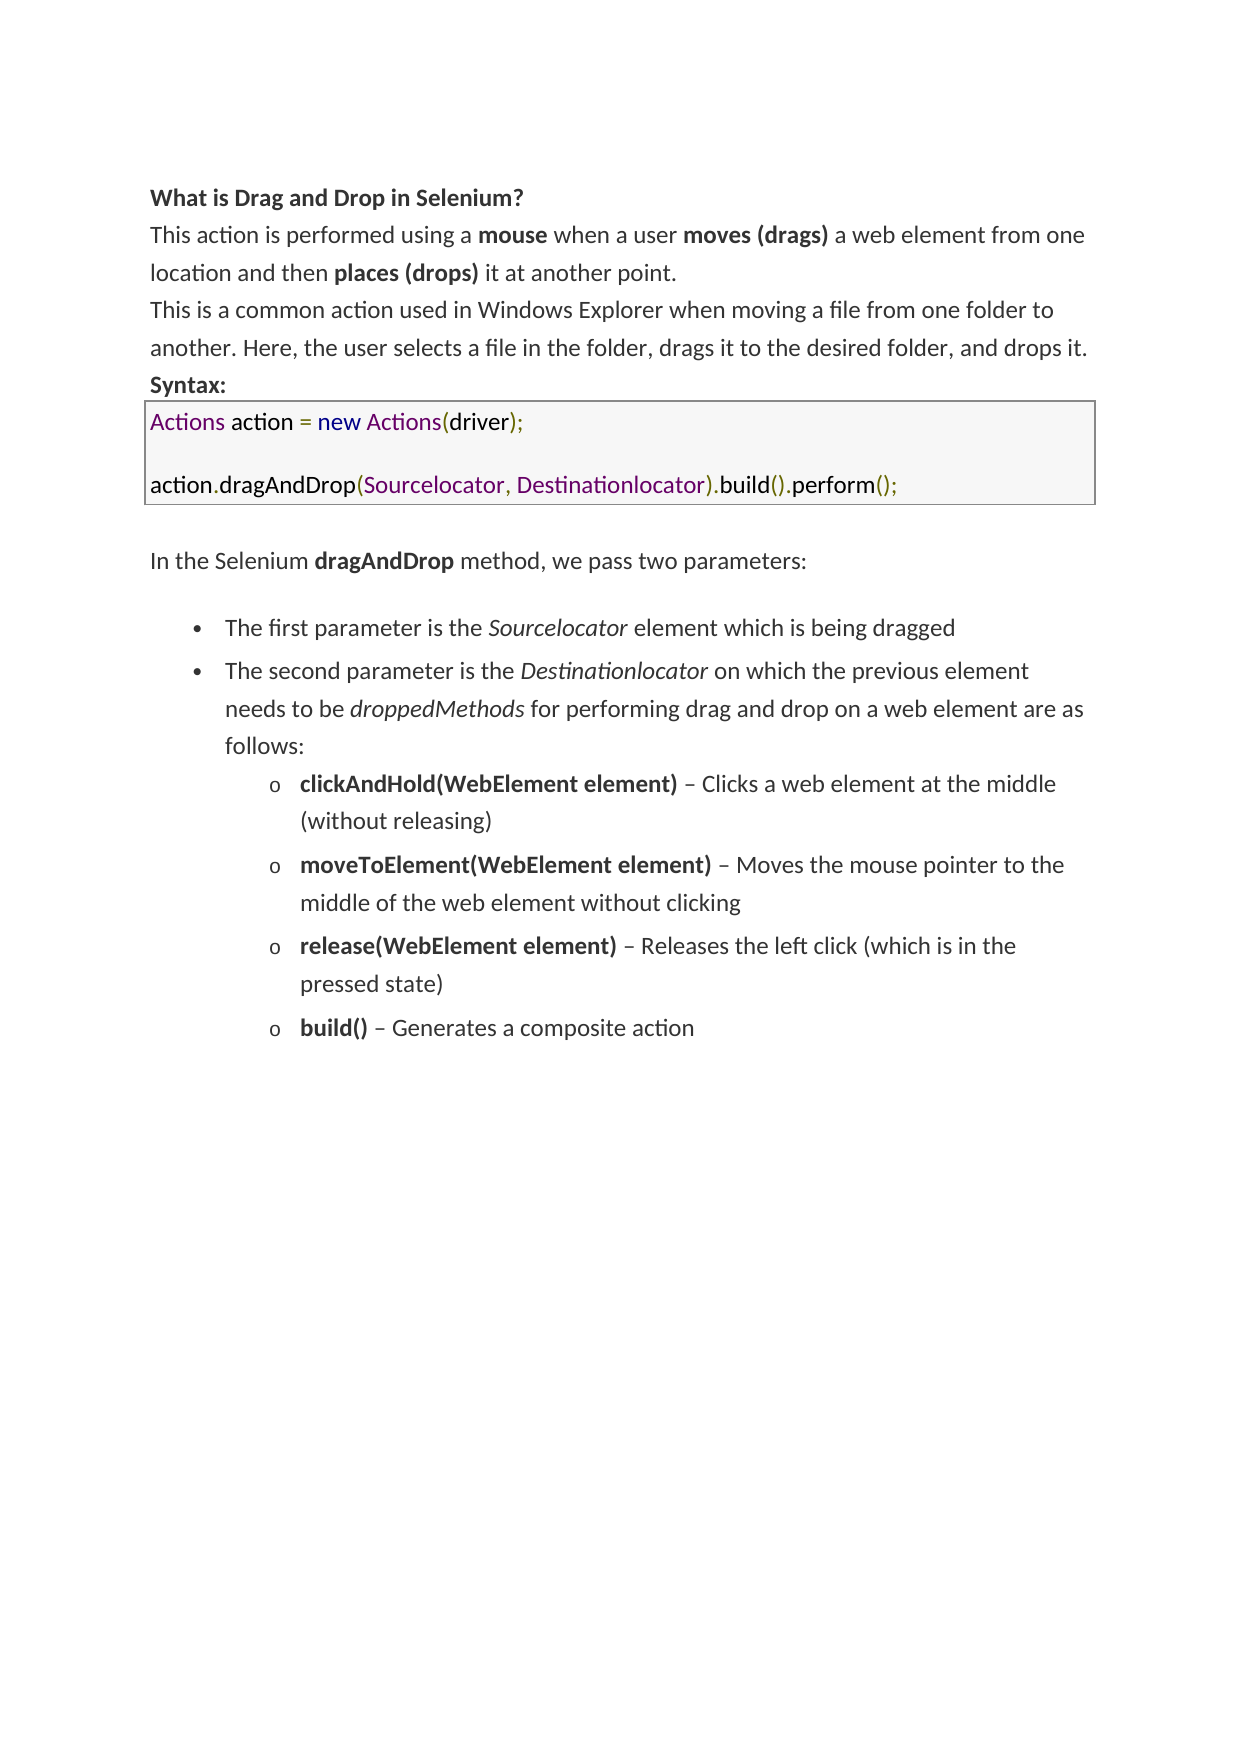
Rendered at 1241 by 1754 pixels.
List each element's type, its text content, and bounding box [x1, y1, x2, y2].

list The first parameter is the Sourcelocator element which is being dragged [194, 605, 1090, 642]
text This action is performed using a mouse when a user moves (drags) a web element from one location and then places (drops) it at another point. [150, 212, 1090, 287]
text action.dragAndDrop(Sourcelocator, Destinationlocator).build().perform(); [146, 463, 1094, 504]
text In the Selenium dragAndDrop method, we pass two parameters: [150, 538, 1090, 576]
list clickAndHold(WebElement element) – Clicks a web element at the middle (without releasing) [269, 761, 1090, 836]
text What is Drag and Drop in Selenium? [150, 150, 1090, 212]
list build() – Generates a composite action [269, 1005, 1090, 1042]
text This is a common action used in Windows Explorer when moving a file from one folder to another. Here, the user selects a file in the folder, drags it to the desired folder, and drops it. [150, 287, 1090, 362]
text Actions action = new Actions(driver); [146, 402, 1094, 436]
list The second parameter is the Destinationlocator on which the previous element needs to be droppedMethods for performing drag and drop on a web element are as follows: [194, 648, 1090, 761]
list release(WebElement element) – Releases the left click (which is in the pressed state) [269, 923, 1090, 998]
text Syntax: [150, 362, 1090, 400]
list moveToElement(WebElement element) – Moves the mouse pointer to the middle of the web element without clicking [269, 842, 1090, 917]
